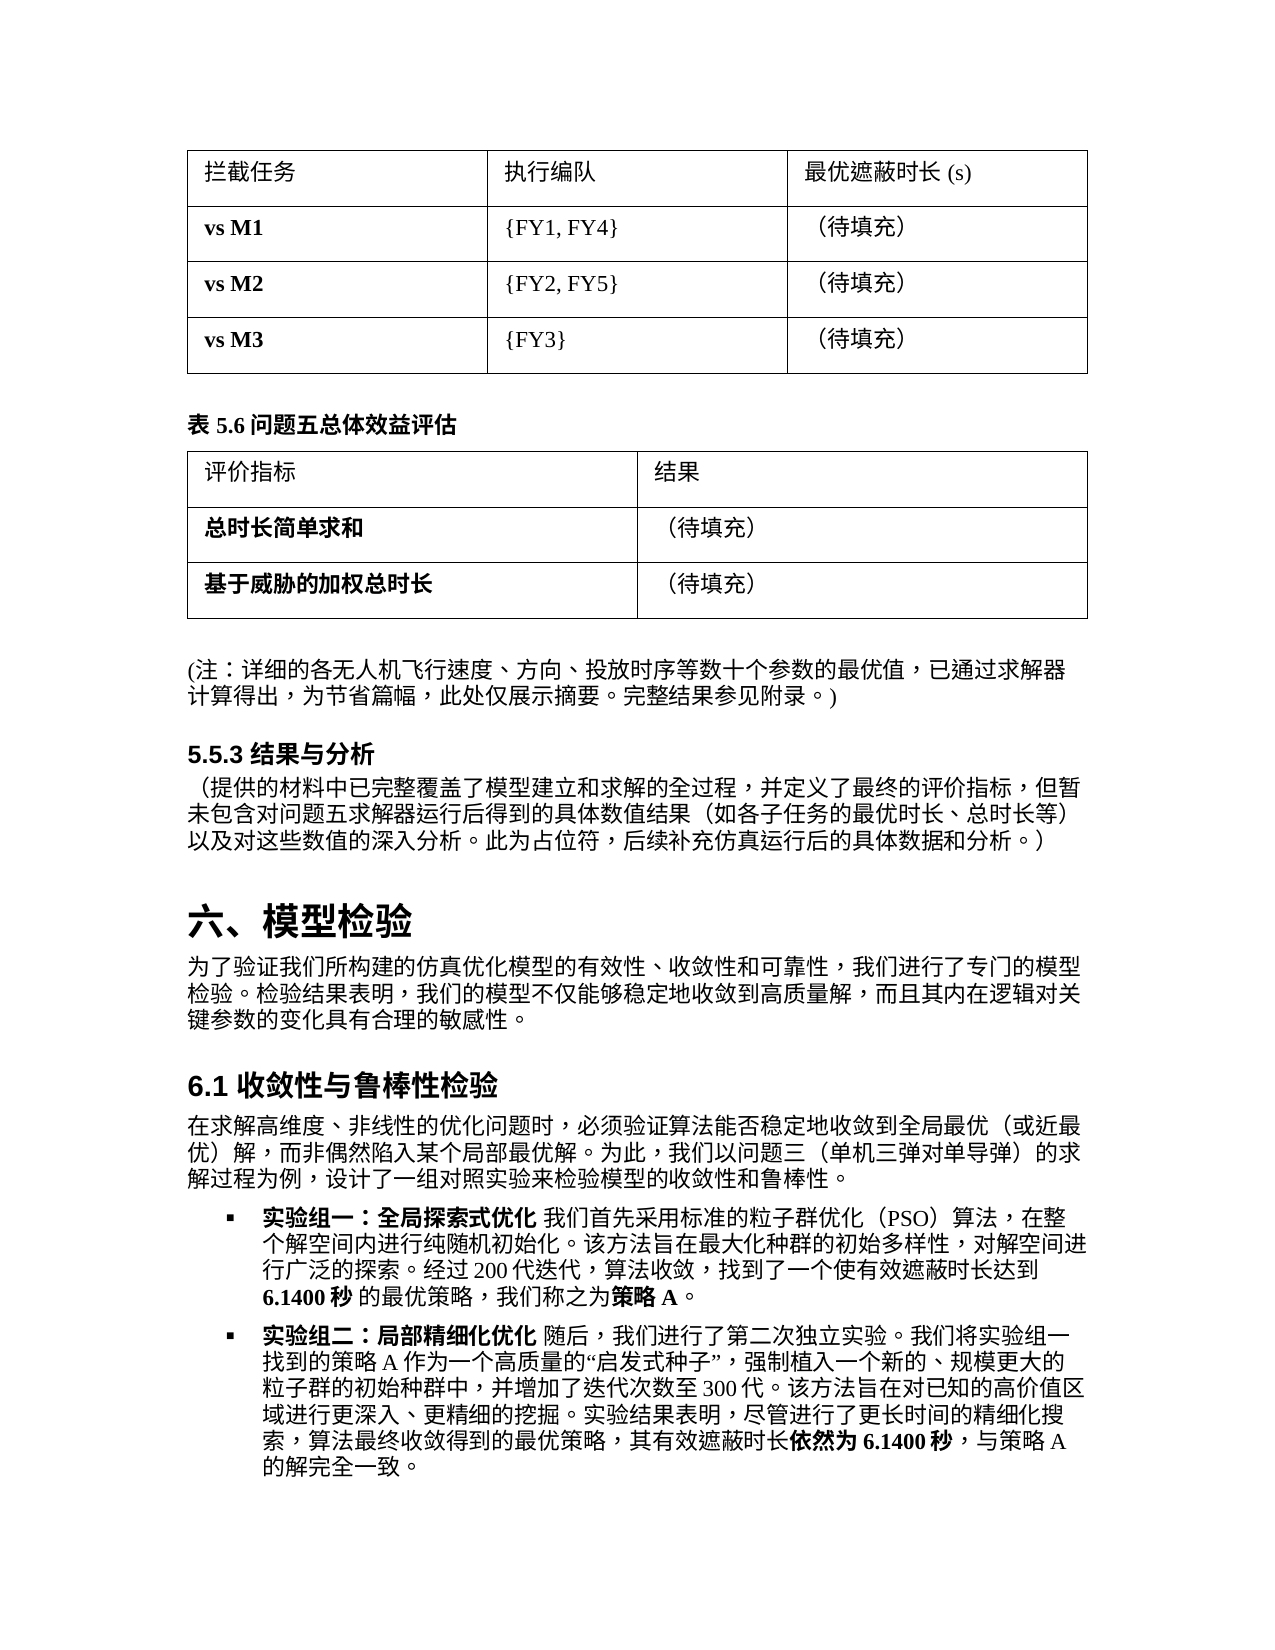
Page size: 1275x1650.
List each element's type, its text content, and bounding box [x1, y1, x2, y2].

table_cell （待填充） [788, 262, 1087, 317]
text 在求解高维度、非线性的优化问题时，必须验证算法能否稳定地收敛到全局最优（或近最优）解，而非偶然陷入某个局部最优解。为此，我们以问题三（单机三弹对单导弹）的求解过程为例，设计了一组对照实验来检验模型的收敛性和鲁棒性。 [187, 1113, 1087, 1192]
table_cell {FY2, FY5} [488, 262, 787, 317]
subtitle 6.1 收敛性与鲁棒性检验 [187, 1063, 1087, 1105]
table_cell （待填充） [788, 318, 1087, 373]
table_header 结果 [638, 452, 1087, 507]
table_cell {FY3} [488, 318, 787, 373]
table_cell （待填充） [638, 563, 1087, 618]
text 表 5.6 问题五总体效益评估 [187, 412, 1087, 438]
subtitle 5.5.3 结果与分析 [187, 735, 1087, 771]
table_cell vs M1 [188, 207, 487, 261]
subtitle 六、模型检验 [187, 892, 1087, 946]
text 为了验证我们所构建的仿真优化模型的有效性、收敛性和可靠性，我们进行了专门的模型检验。检验结果表明，我们的模型不仅能够稳定地收敛到高质量解，而且其内在逻辑对关键参数的变化具有合理的敏感性。 [187, 954, 1087, 1033]
table_cell vs M3 [188, 318, 487, 373]
list 实验组二：局部精细化优化 随后，我们进行了第二次独立实验。我们将实验组一找到的策略A作为一个高质量的“启发式种子”，强制植入一个新的、规模更大的粒子群的初始种群中，并增加了迭代次数至300代。该方法旨在对已知的高价值区域进行更深入、更精细的挖掘。实验结果表明，尽管进行了更长时间的精细化搜索，算法最终收敛得到的最优策略，其有效遮蔽时长依然为6.1400秒，与策略A的解完全一致。 [225, 1323, 1087, 1481]
table_header 执行编队 [488, 151, 787, 206]
table_cell {FY1, FY4} [488, 207, 787, 261]
table_header 评价指标 [188, 452, 637, 507]
list 实验组一：全局探索式优化 我们首先采用标准的粒子群优化（PSO）算法，在整个解空间内进行纯随机初始化。该方法旨在最大化种群的初始多样性，对解空间进行广泛的探索。经过200代迭代，算法收敛，找到了一个使有效遮蔽时长达到 6.1400秒 的最优策略，我们称之为策略A。 [225, 1205, 1087, 1310]
table_header 拦截任务 [188, 151, 487, 206]
text （提供的材料中已完整覆盖了模型建立和求解的全过程，并定义了最终的评价指标，但暂未包含对问题五求解器运行后得到的具体数值结果（如各子任务的最优时长、总时长等）以及对这些数值的深入分析。此为占位符，后续补充仿真运行后的具体数据和分析。） [187, 775, 1087, 854]
table_cell （待填充） [638, 508, 1087, 562]
table_header 最优遮蔽时长 (s) [788, 151, 1087, 206]
table_cell vs M2 [188, 262, 487, 317]
table_cell 总时长简单求和 [188, 508, 637, 562]
table_cell 基于威胁的加权总时长 [188, 563, 637, 618]
text (注：详细的各无人机飞行速度、方向、投放时序等数十个参数的最优值，已通过求解器计算得出，为节省篇幅，此处仅展示摘要。完整结果参见附录。) [187, 657, 1087, 710]
table_cell （待填充） [788, 207, 1087, 261]
